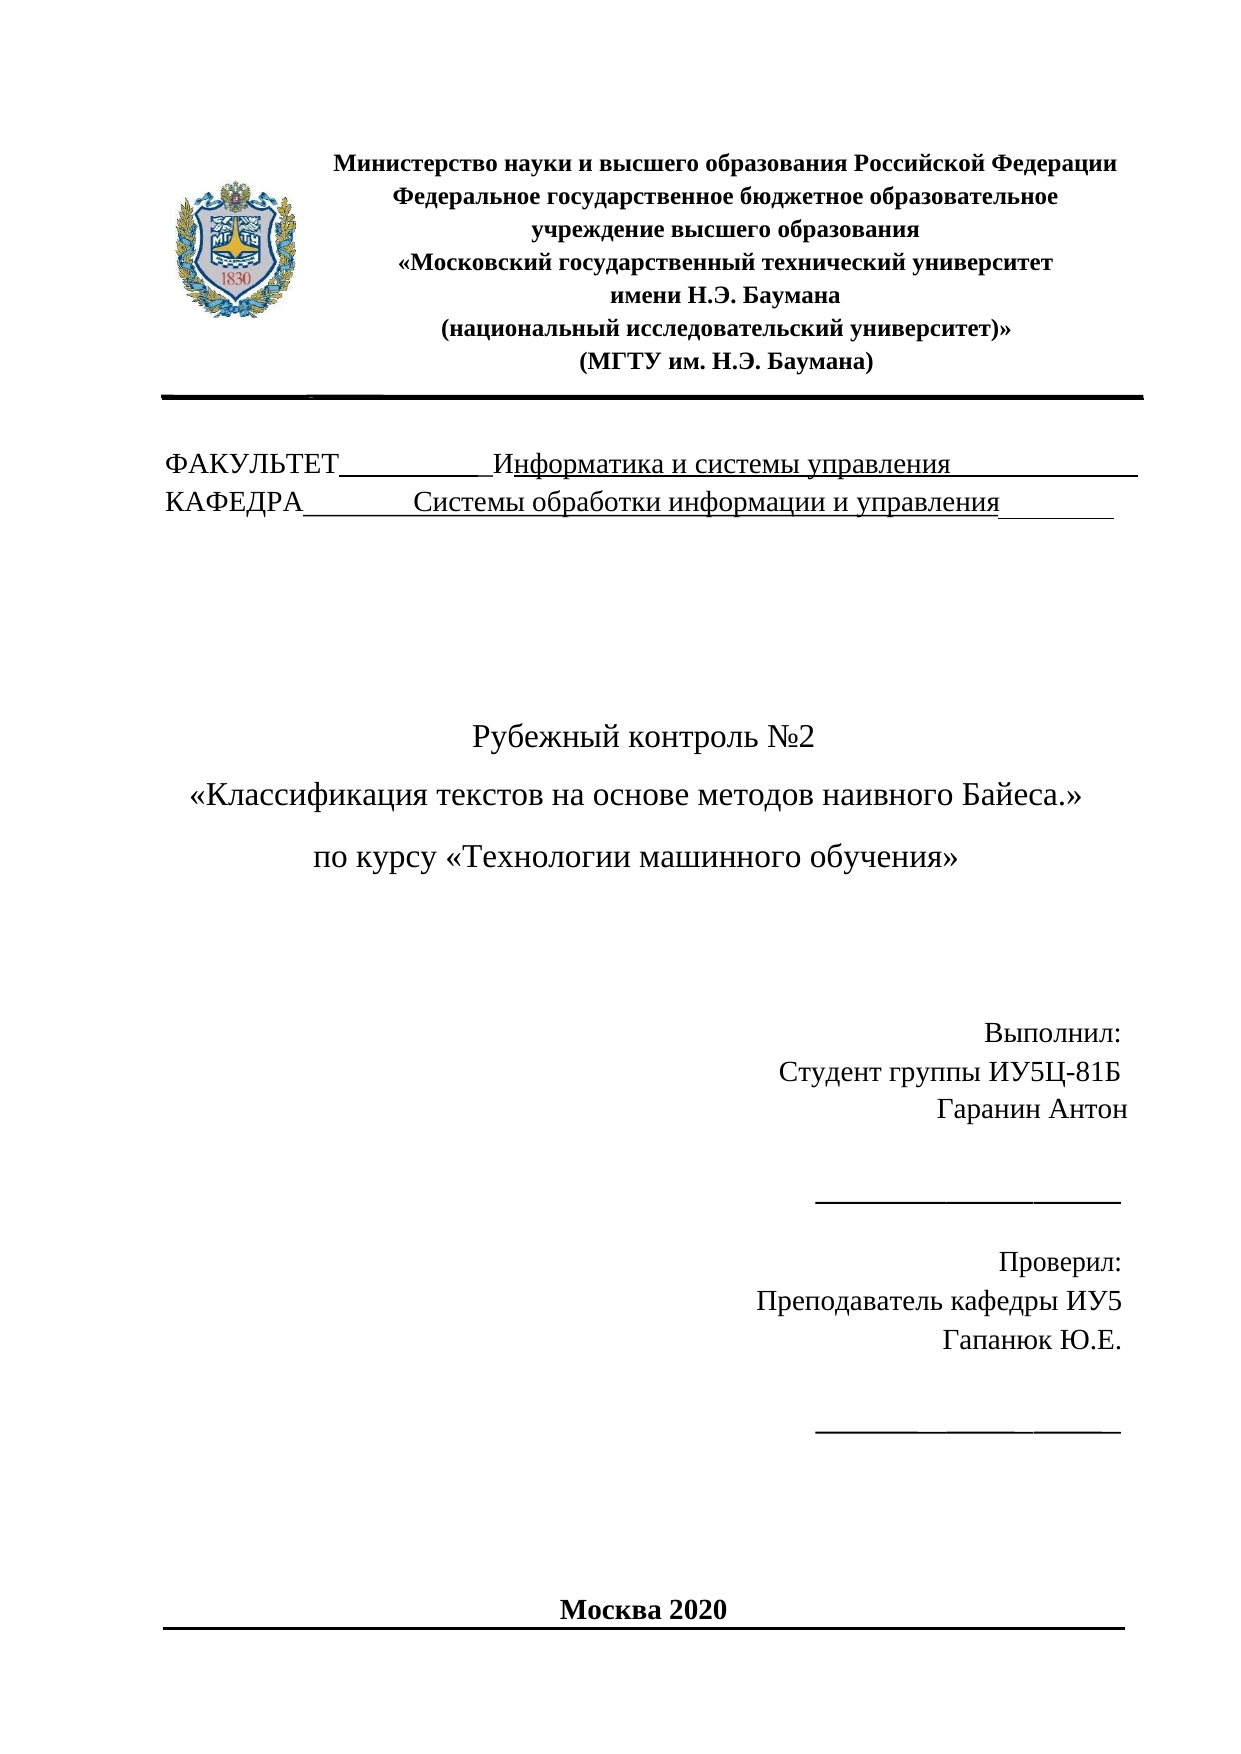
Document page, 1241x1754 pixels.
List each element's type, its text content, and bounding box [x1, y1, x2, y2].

text Выполнил: Студент группы ИУ5Ц-81Б [779, 1015, 1124, 1087]
picture [175, 180, 297, 318]
text Гапанюк Ю.Е. [123, 1322, 1122, 1355]
subtitle Рубежный контроль №2 [188, 716, 1099, 755]
text Гаранин Антон [123, 1092, 1128, 1126]
text Москва 2020 [188, 1592, 1099, 1625]
text ФАКУЛЬТЕТ _Информатика и системы управления КАФЕДРА Системы обработки информации и управления [165, 446, 1139, 518]
table_header [162, 148, 309, 398]
text «Классификация текстов на основе методов наивного Байеса.» по курсу «Технологии машинного обучения» [188, 774, 1084, 875]
text Проверил: Преподаватель кафедры ИУ5 [756, 1244, 1122, 1316]
table_header Министерство науки и высшего образования Российской Федерации Федеральное государственное бюджетное образовательное учреждение высшего образования «Московский государственный технический университет имени Н.Э. Баумана (национальный исследовательский университет)» (МГТУ им. Н.Э. Баумана) [310, 148, 1144, 398]
